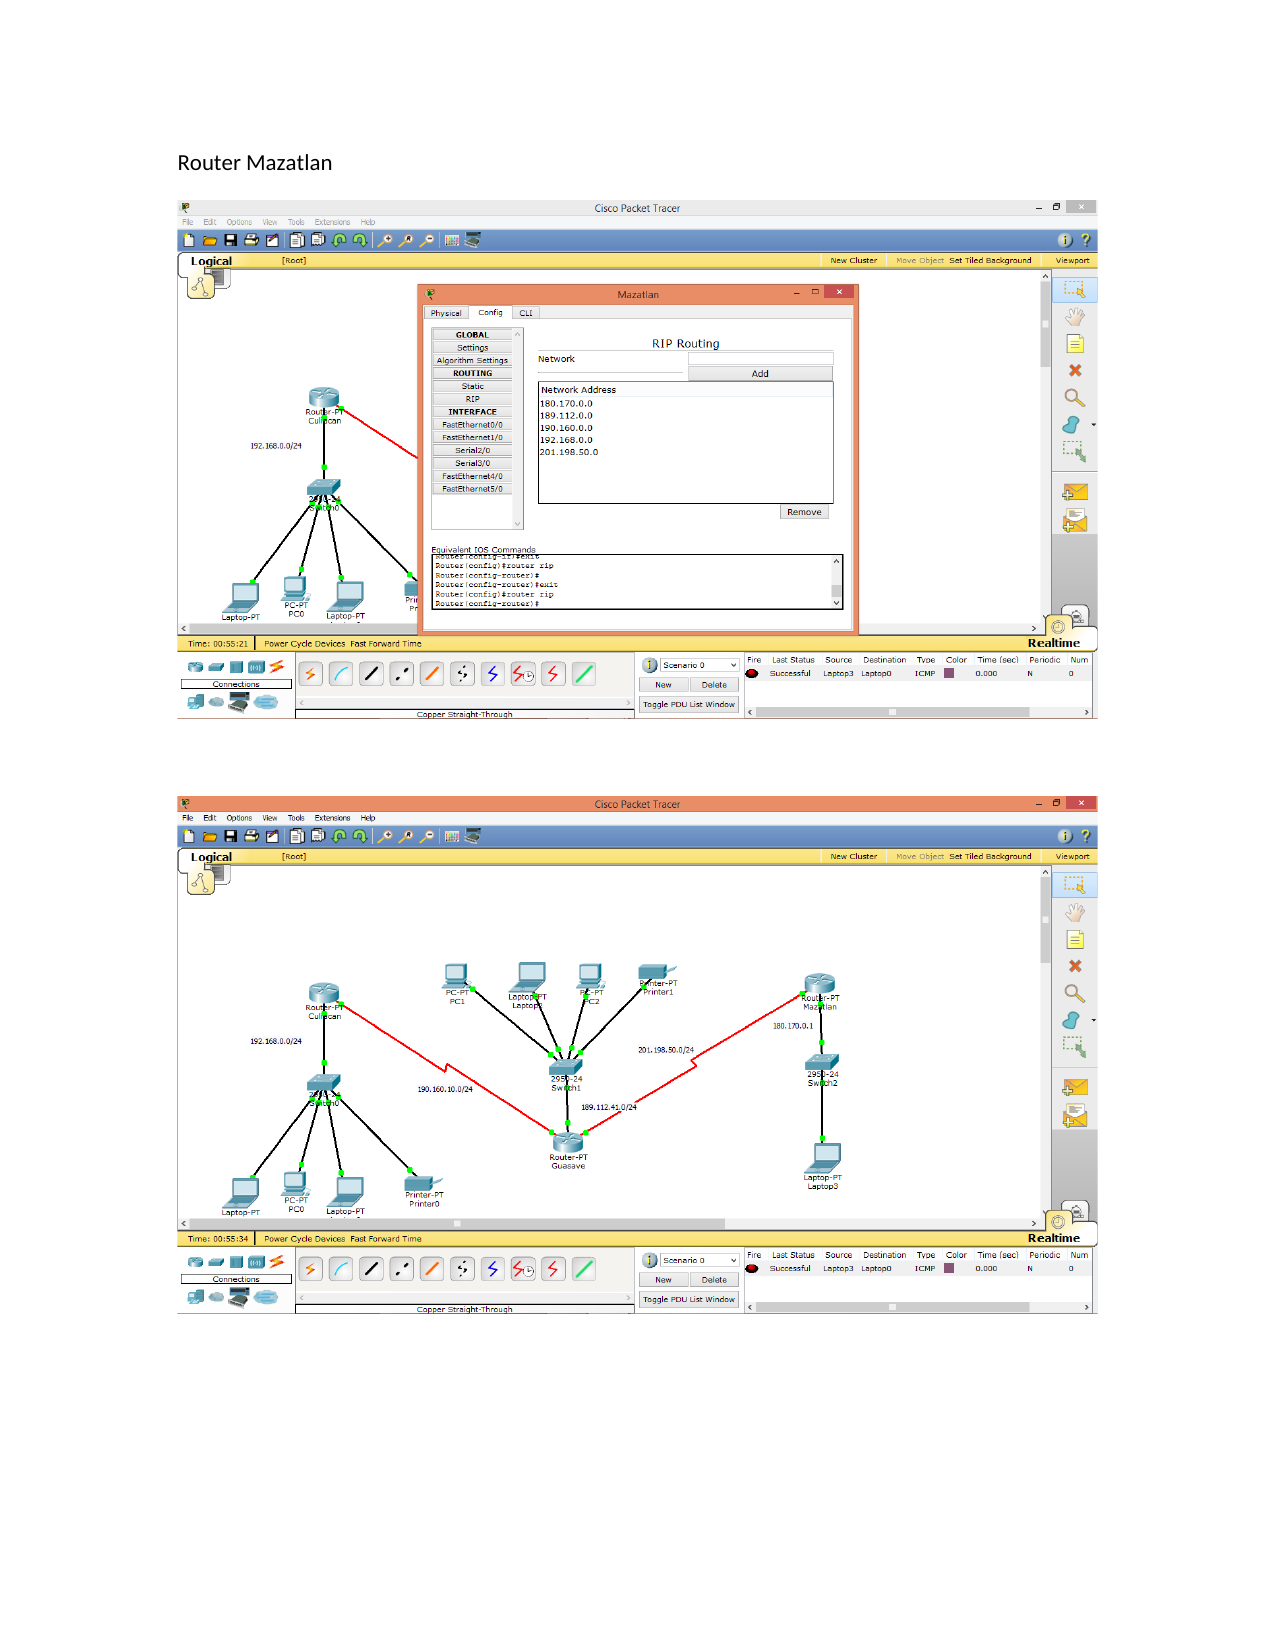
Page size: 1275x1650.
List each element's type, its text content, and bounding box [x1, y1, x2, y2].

text Router Mazatlan [177, 148, 1098, 176]
picture [177, 796, 1098, 1314]
picture [177, 200, 1098, 719]
